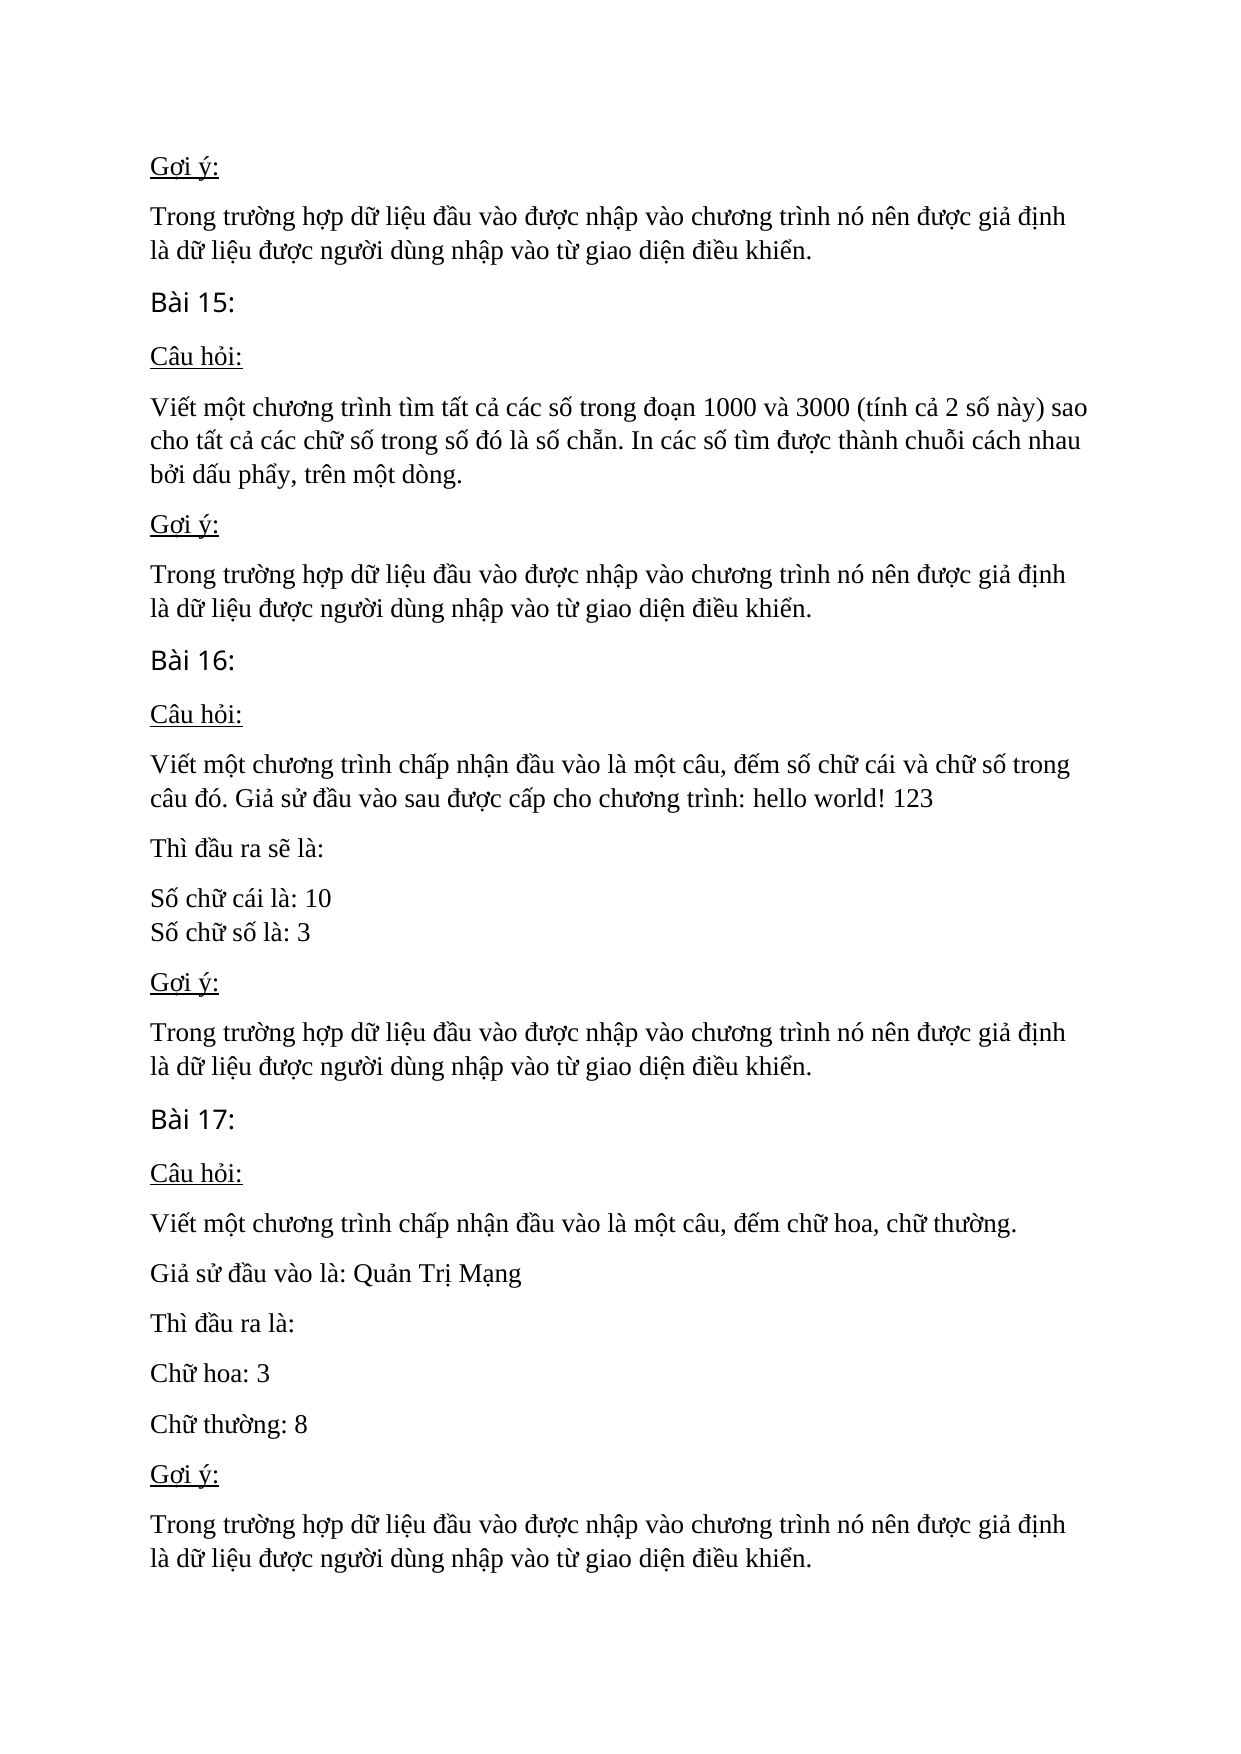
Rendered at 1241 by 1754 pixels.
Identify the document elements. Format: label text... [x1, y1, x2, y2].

text Trong trường hợp dữ liệu đầu vào được nhập vào chương trình nó nên được giả định là dữ liệu được người dùng nhập vào từ giao diện điều khiển. [150, 1016, 1090, 1081]
text Giả sử đầu vào là: Quản Trị Mạng [150, 1257, 1090, 1288]
text Gợi ý: [150, 150, 1090, 181]
text Bài 16: [150, 642, 1090, 679]
text Gợi ý: [150, 508, 1090, 539]
text Trong trường hợp dữ liệu đầu vào được nhập vào chương trình nó nên được giả định là dữ liệu được người dùng nhập vào từ giao diện điều khiển. [150, 1508, 1090, 1573]
text Câu hỏi: [150, 1157, 1090, 1188]
text Câu hỏi: [150, 340, 1090, 372]
text Bài 15: [150, 284, 1090, 321]
text Câu hỏi: [150, 698, 1090, 729]
text Gợi ý: [150, 1458, 1090, 1489]
text Viết một chương trình chấp nhận đầu vào là một câu, đếm số chữ cái và chữ số trong câu đó. Giả sử đầu vào sau được cấp cho chương trình: hello world! 123 [150, 748, 1090, 813]
text Trong trường hợp dữ liệu đầu vào được nhập vào chương trình nó nên được giả định là dữ liệu được người dùng nhập vào từ giao diện điều khiển. [150, 200, 1090, 265]
text Chữ thường: 8 [150, 1408, 1090, 1439]
text Trong trường hợp dữ liệu đầu vào được nhập vào chương trình nó nên được giả định là dữ liệu được người dùng nhập vào từ giao diện điều khiển. [150, 558, 1090, 623]
text Thì đầu ra là: [150, 1307, 1090, 1338]
text Chữ hoa: 3 [150, 1357, 1090, 1389]
text Số chữ cái là: 10 Số chữ số là: 3 [150, 882, 1090, 947]
text Gợi ý: [150, 966, 1090, 997]
text Viết một chương trình chấp nhận đầu vào là một câu, đếm chữ hoa, chữ thường. [150, 1207, 1090, 1238]
text Viết một chương trình tìm tất cả các số trong đoạn 1000 và 3000 (tính cả 2 số này) sao cho tất cả các chữ số trong số đó là số chẵn. In các số tìm được thành chuỗi cách nhau bởi dấu phẩy, trên một dòng. [150, 391, 1090, 489]
text Thì đầu ra sẽ là: [150, 832, 1090, 863]
text Bài 17: [150, 1100, 1090, 1137]
